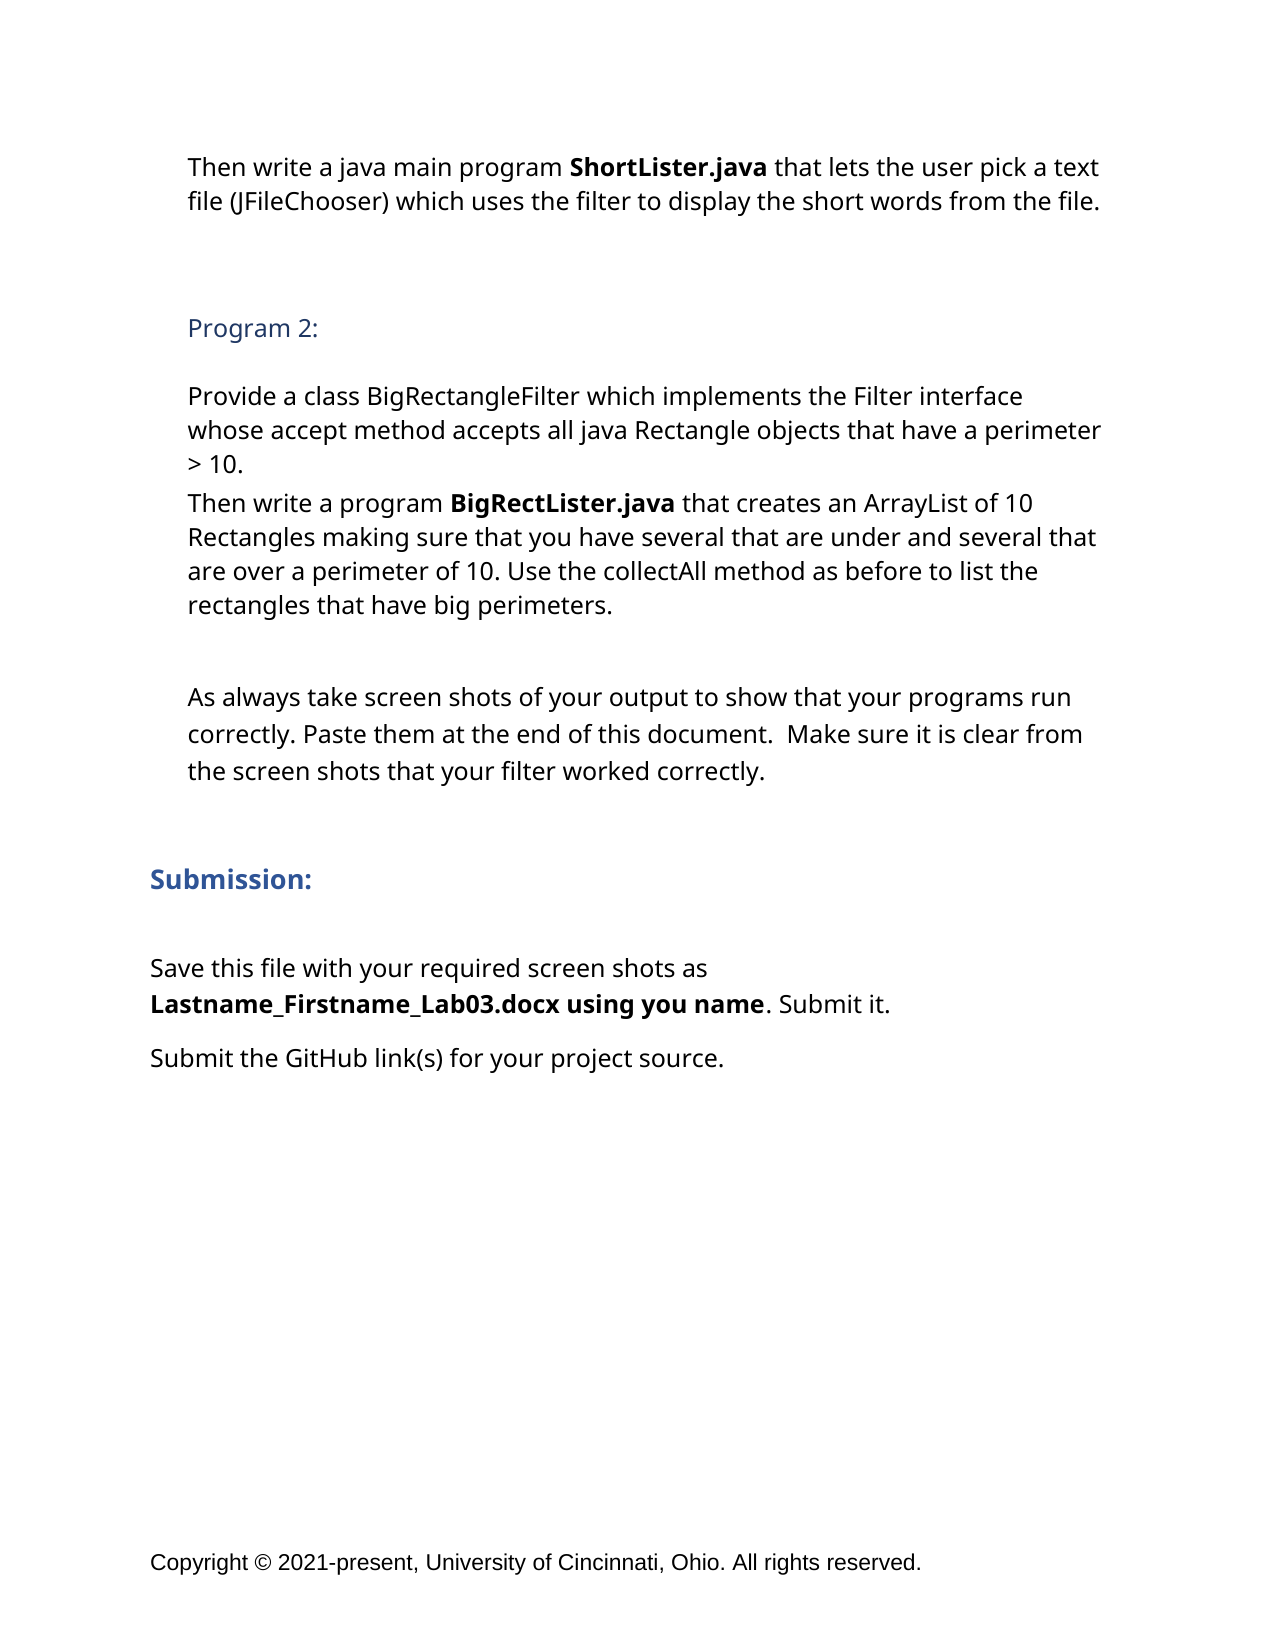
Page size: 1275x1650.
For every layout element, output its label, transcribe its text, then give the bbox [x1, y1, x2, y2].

text Save this file with your required screen shots as Lastname_Firstname_Lab03.docx using you name. Submit it. [150, 950, 1125, 1021]
text Program 2: Provide a class BigRectangleFilter which implements the Filter interface whose accept method accepts all java Rectangle objects that have a perimeter > 10. [187, 276, 1106, 481]
text As always take screen shots of your output to show that your programs run correctly. Paste them at the end of this document. Make sure it is clear from the screen shots that your filter worked correctly. [187, 680, 1125, 787]
text Submit the GitHub link(s) for your project source. [150, 1041, 1125, 1074]
text Then write a program BigRectLister.java that creates an ArrayList of 10 Rectangles making sure that you have several that are under and several that are over a perimeter of 10. Use the collectAll method as before to list the rectangles that have big perimeters. [187, 485, 1106, 622]
subtitle Submission: [150, 860, 1125, 897]
text Then write a java main program ShortLister.java that lets the user pick a text file (JFileChooser) which uses the filter to display the short words from the file. [187, 150, 1106, 218]
